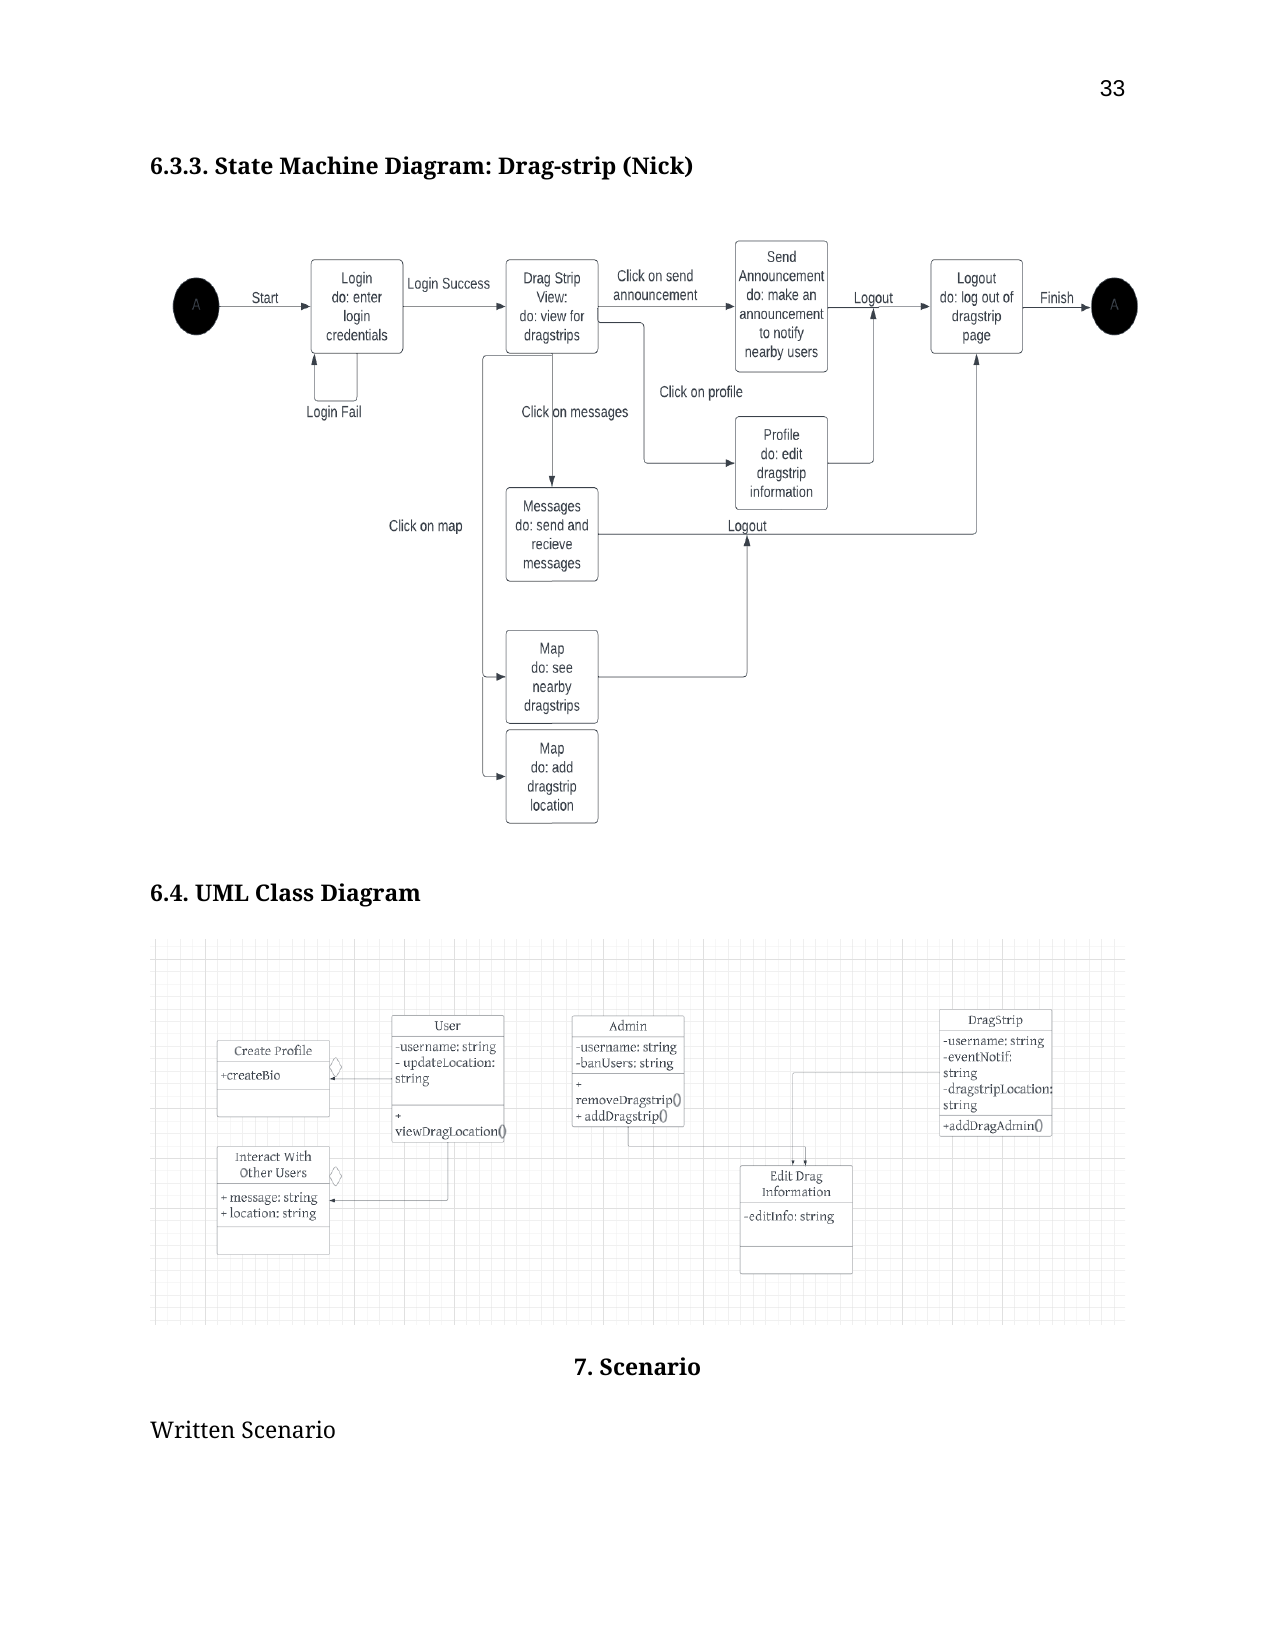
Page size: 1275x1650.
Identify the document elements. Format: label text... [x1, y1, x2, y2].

text Written Scenario [150, 1414, 1125, 1445]
picture [150, 212, 1160, 851]
text 6.4. UML Class Diagram [150, 877, 1125, 908]
picture [150, 939, 1125, 1325]
text 6.3.3. State Machine Diagram: Drag-strip (Nick) [150, 150, 1125, 181]
text 7. Scenario [150, 1351, 1125, 1383]
